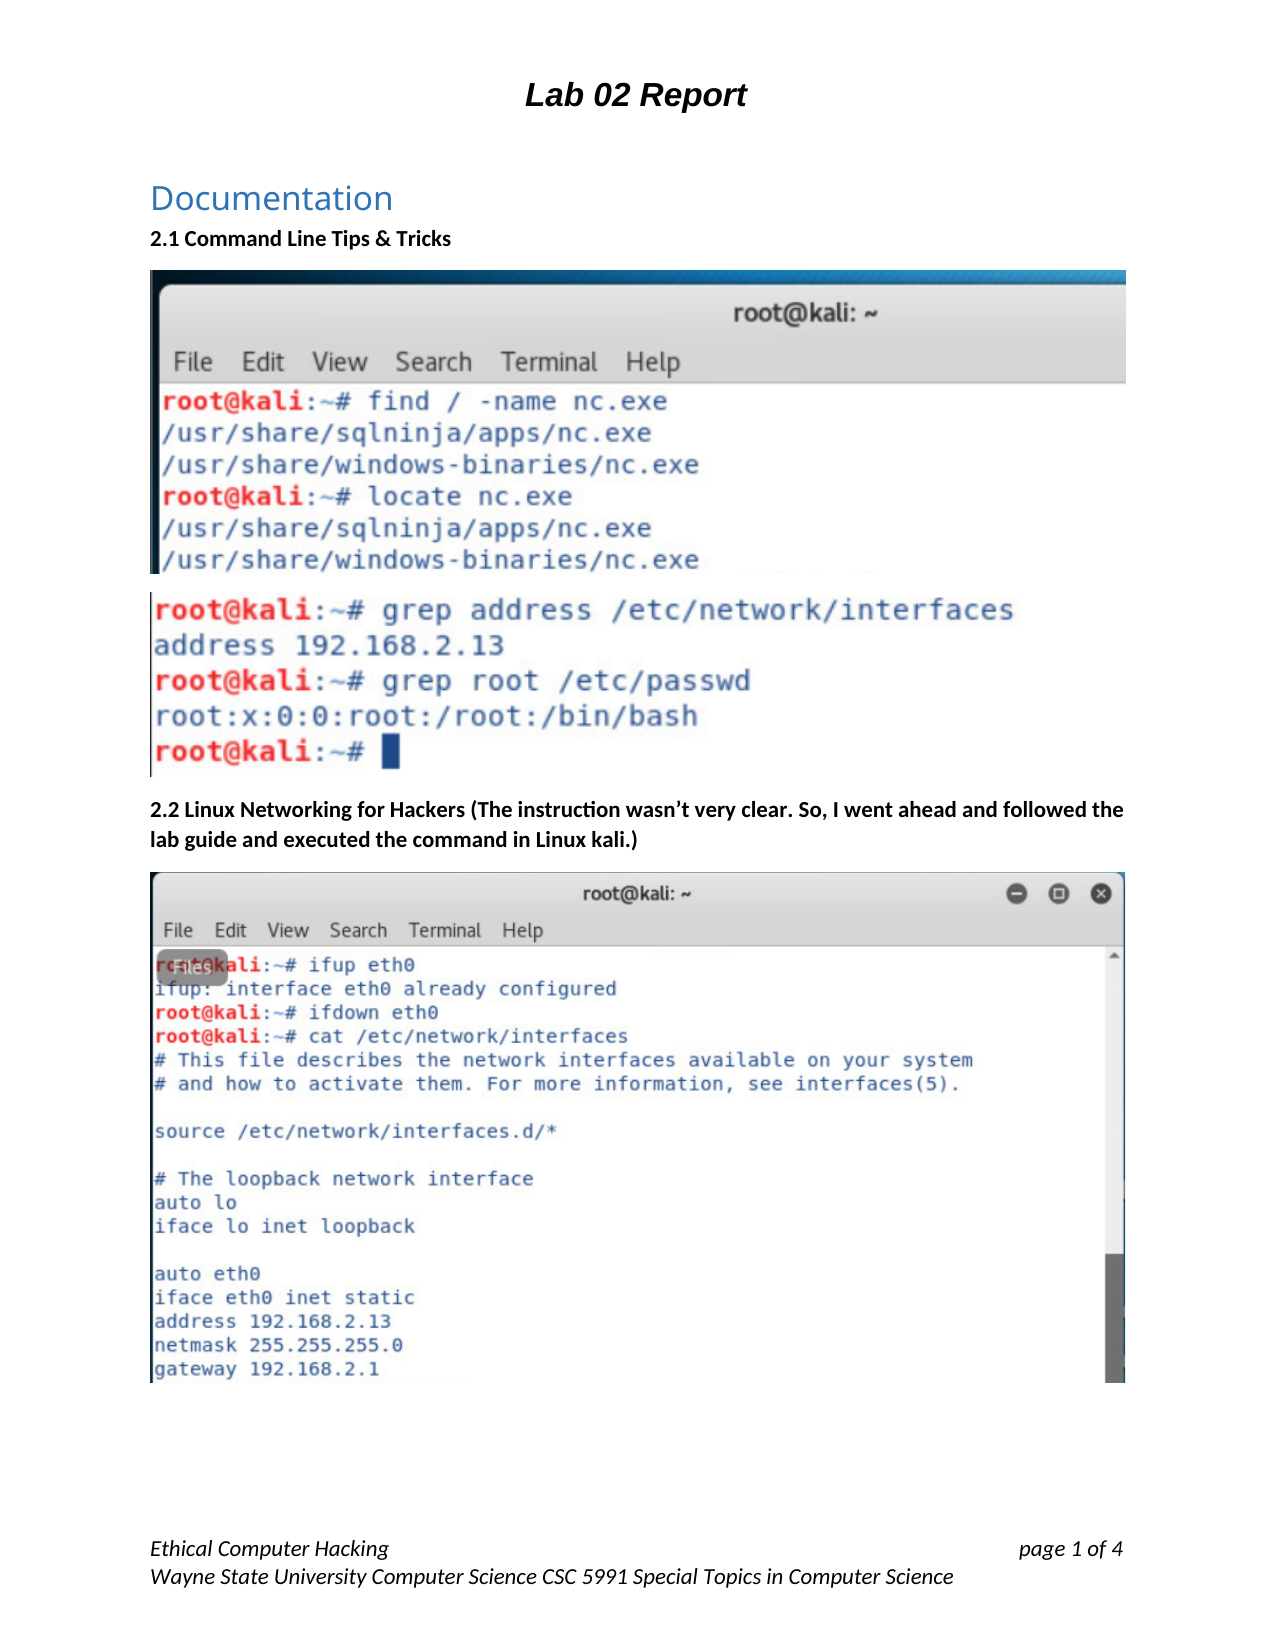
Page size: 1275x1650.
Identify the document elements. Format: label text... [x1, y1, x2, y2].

text 2.2 Linux Networking for Hackers (The instruction wasn’t very clear. So, I went ahead and followed the lab guide and executed the command in Linux kali.) [150, 795, 1125, 853]
picture [150, 872, 1125, 1383]
picture [150, 270, 1126, 574]
text 2.1 Command Line Tips & Tricks [150, 224, 1125, 252]
picture [150, 592, 1075, 777]
subtitle Documentation [150, 175, 1125, 220]
